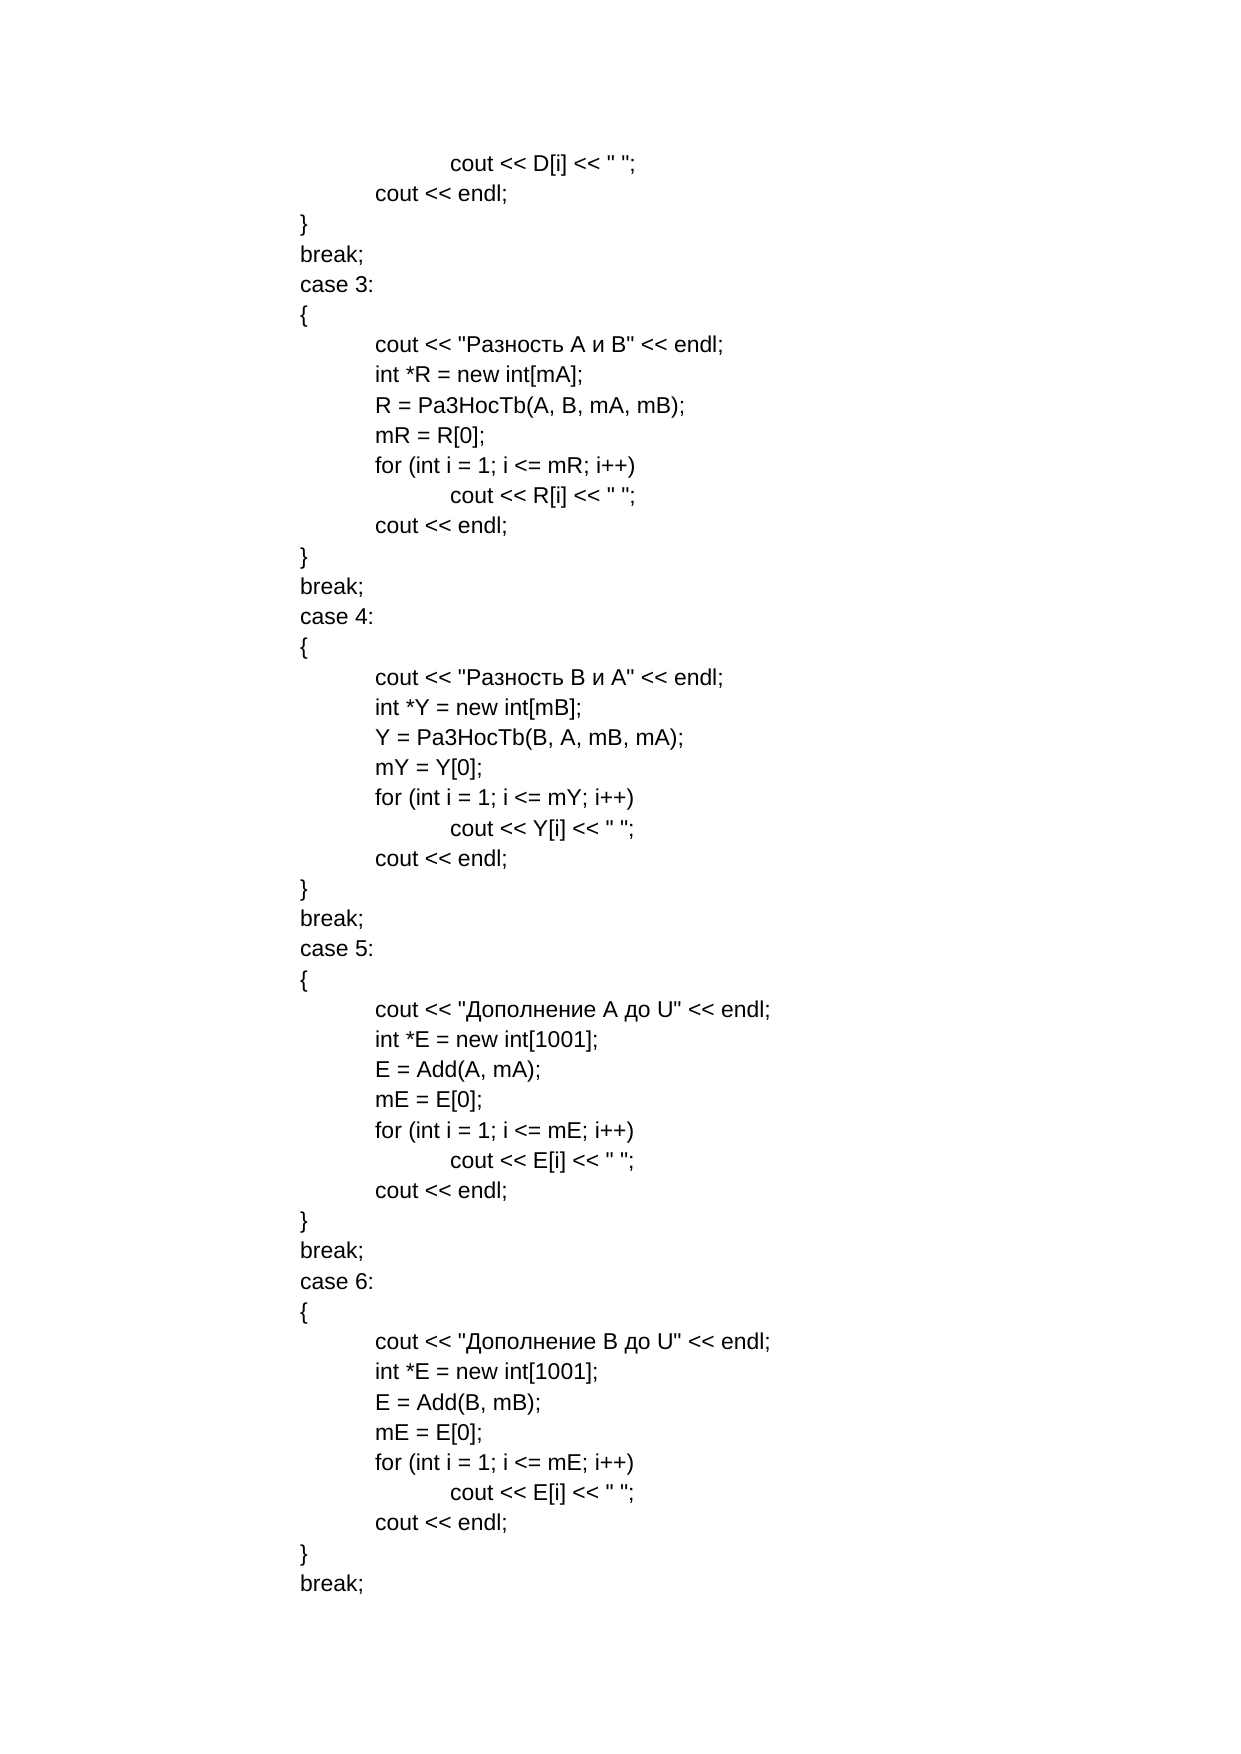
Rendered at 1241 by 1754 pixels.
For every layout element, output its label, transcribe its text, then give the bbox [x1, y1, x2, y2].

text for (int i = 1; i <= mY; i++) [150, 784, 1090, 811]
text mY = Y[0]; [150, 754, 1090, 781]
text case 3: [150, 271, 1090, 297]
text int *E = new int[1001]; [150, 1026, 1090, 1052]
text cout << "Разность B и A" << endl; [150, 663, 1090, 690]
text cout << R[i] << " "; [150, 482, 1090, 509]
text { [150, 966, 1090, 992]
text int *E = new int[1001]; [150, 1358, 1090, 1385]
text for (int i = 1; i <= mR; i++) [150, 452, 1090, 478]
text int *Y = new int[mB]; [150, 694, 1090, 720]
text cout << endl; [150, 1177, 1090, 1203]
text } [150, 1207, 1090, 1234]
text { [150, 301, 1090, 327]
text int *R = new int[mA]; [150, 361, 1090, 388]
text break; [150, 573, 1090, 599]
text case 6: [150, 1268, 1090, 1294]
text E = Add(B, mB); [150, 1388, 1090, 1415]
text case 4: [150, 603, 1090, 629]
text { [150, 1298, 1090, 1324]
text R = Pa3HocTb(A, B, mA, mB); [150, 392, 1090, 418]
text case 5: [150, 935, 1090, 962]
text } [150, 875, 1090, 901]
text cout << "Дополнение B до U" << endl; [150, 1328, 1090, 1354]
text mR = R[0]; [150, 422, 1090, 448]
text } [150, 210, 1090, 237]
text break; [150, 1237, 1090, 1264]
text E = Add(A, mA); [150, 1056, 1090, 1083]
text mE = E[0]; [150, 1419, 1090, 1445]
text cout << D[i] << " "; [150, 150, 1090, 176]
text } [150, 1539, 1090, 1566]
text break; [150, 1570, 1090, 1596]
text mE = E[0]; [150, 1086, 1090, 1113]
text cout << endl; [150, 180, 1090, 207]
text Y = Pa3HocTb(B, A, mB, mA); [150, 724, 1090, 750]
text cout << endl; [150, 512, 1090, 539]
text break; [150, 241, 1090, 267]
text } [150, 543, 1090, 569]
text cout << endl; [150, 1509, 1090, 1536]
text cout << "Разность A и В" << endl; [150, 331, 1090, 358]
text break; [150, 905, 1090, 932]
text cout << E[i] << " "; [150, 1147, 1090, 1173]
text for (int i = 1; i <= mE; i++) [150, 1449, 1090, 1475]
text { [150, 633, 1090, 660]
text cout << "Дополнение А до U" << endl; [150, 996, 1090, 1022]
text cout << E[i] << " "; [150, 1479, 1090, 1506]
text for (int i = 1; i <= mE; i++) [150, 1117, 1090, 1143]
text cout << endl; [150, 845, 1090, 871]
text cout << Y[i] << " "; [150, 814, 1090, 841]
